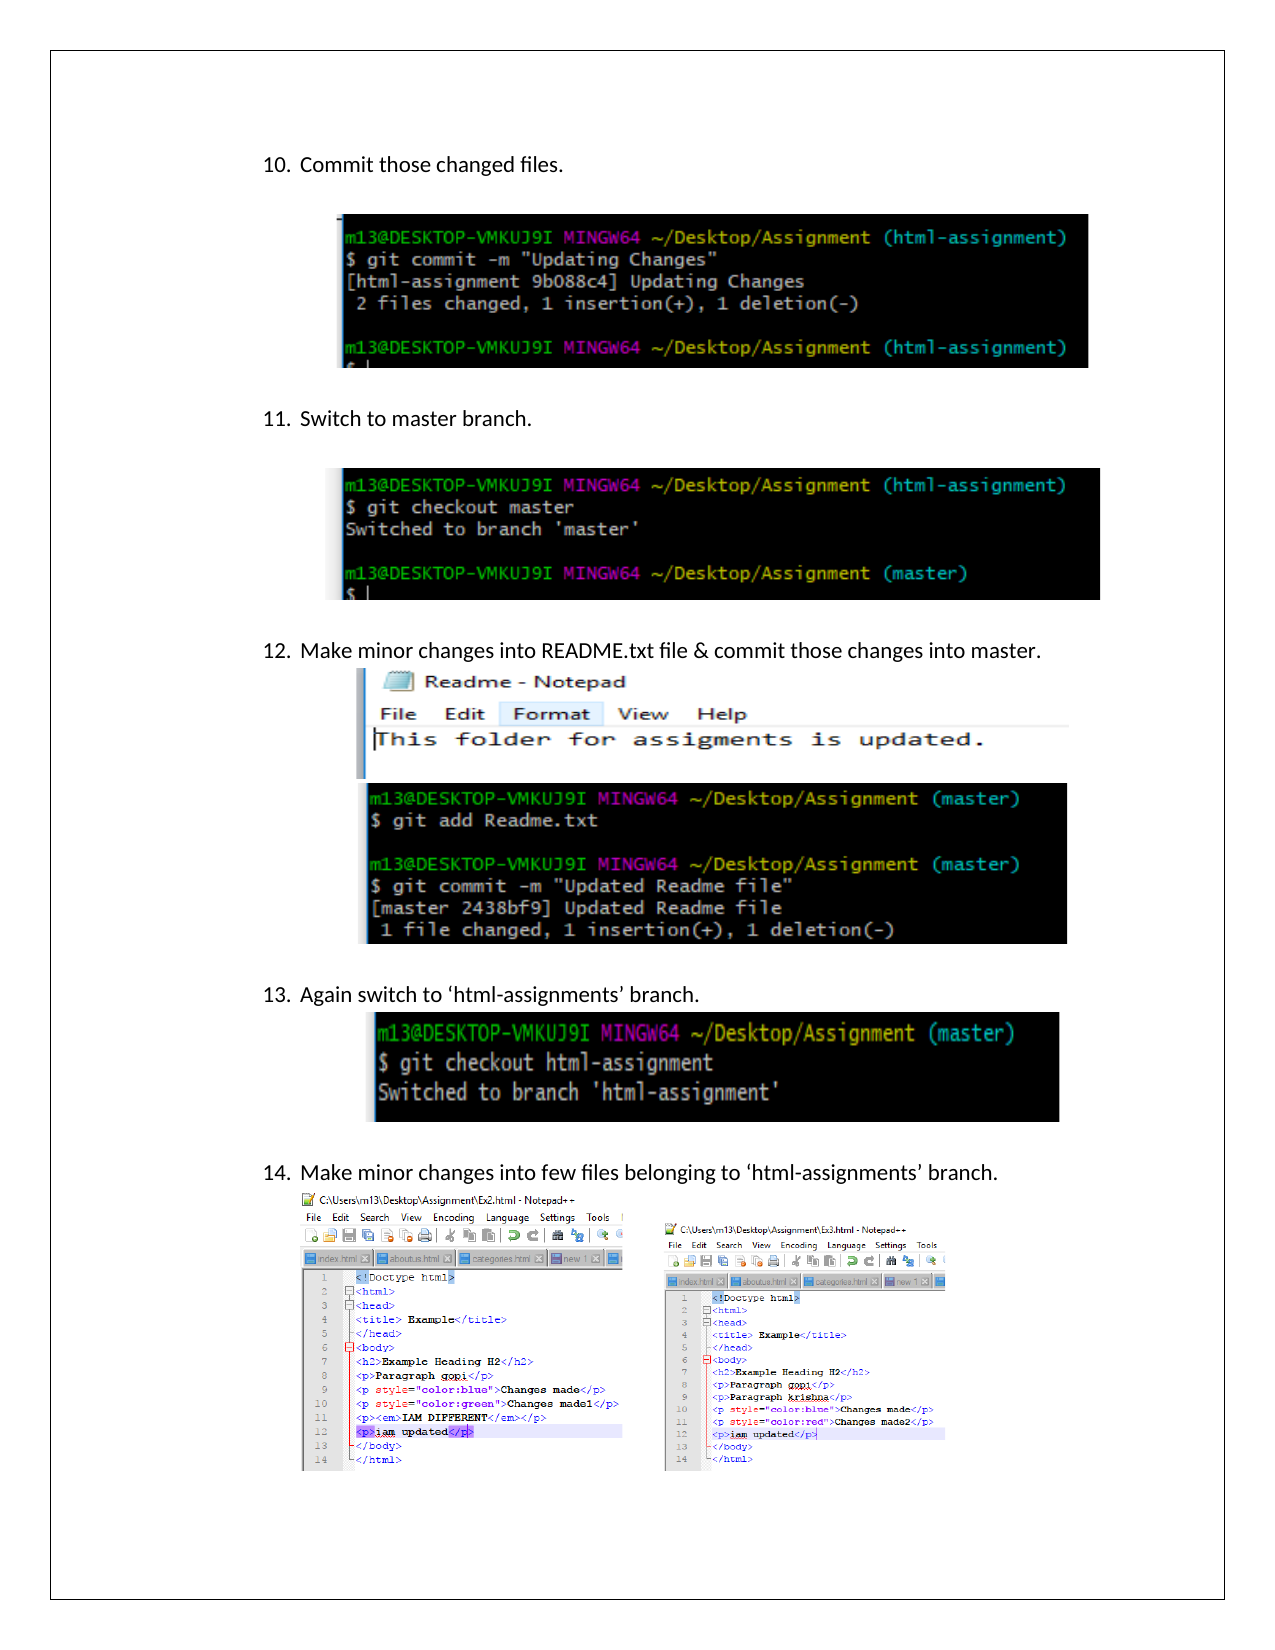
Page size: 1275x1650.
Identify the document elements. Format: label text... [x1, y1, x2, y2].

picture [336, 214, 1089, 368]
picture [365, 1012, 1060, 1122]
list Commit those changed files. [262, 150, 1125, 178]
picture [357, 783, 1068, 944]
picture [300, 1190, 623, 1471]
picture [325, 468, 1100, 600]
list Make minor changes into README.txt file & commit those changes into master. [262, 636, 1125, 664]
list Again switch to ‘html-assignments’ branch. [262, 980, 1125, 1008]
list Make minor changes into few files belonging to ‘html-assignments’ branch. [262, 1158, 1125, 1186]
picture [356, 668, 1069, 779]
list Switch to master branch. [262, 404, 1125, 432]
picture [663, 1221, 946, 1471]
